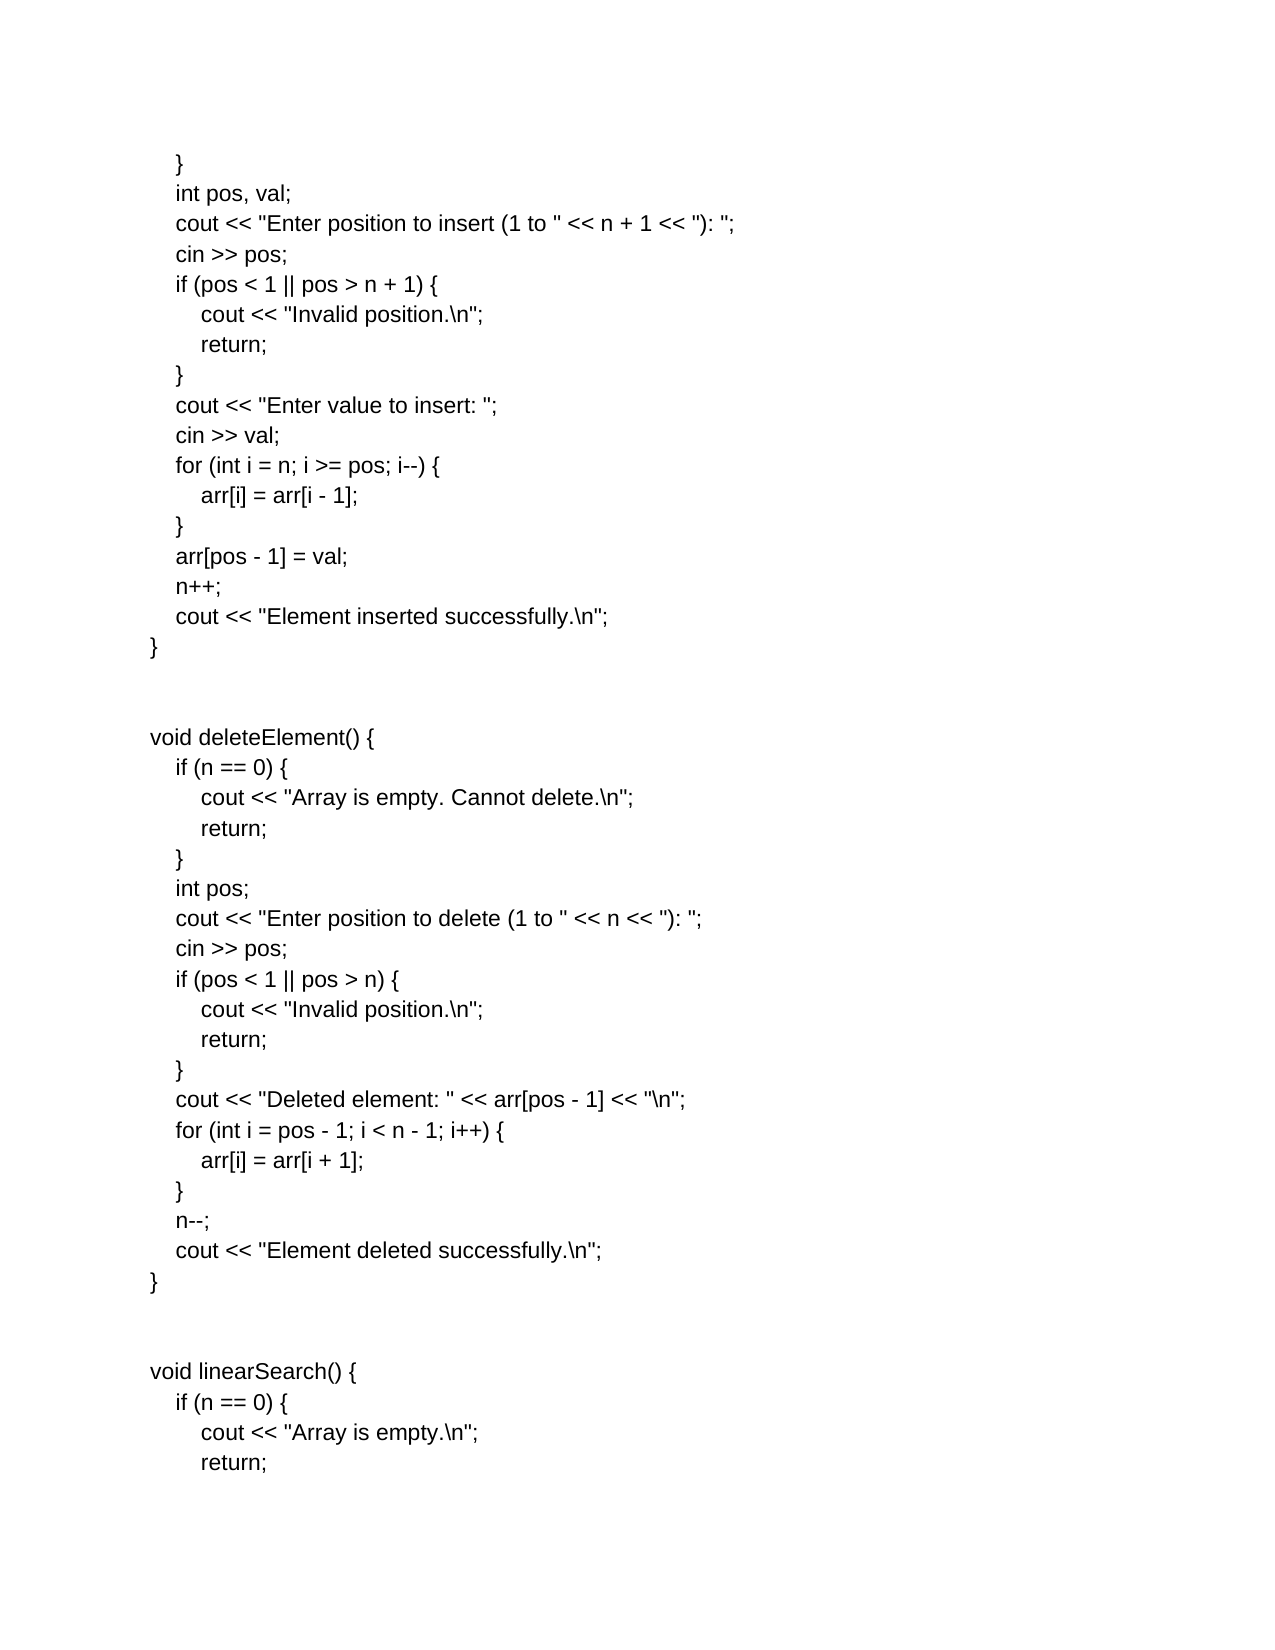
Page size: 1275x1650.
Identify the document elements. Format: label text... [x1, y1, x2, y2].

text n++; [150, 573, 1125, 599]
text return; [150, 1449, 1125, 1475]
text arr[i] = arr[i + 1]; [150, 1147, 1125, 1173]
text for (int i = pos - 1; i < n - 1; i++) { [150, 1117, 1125, 1143]
text } [150, 1177, 1125, 1203]
text if (n == 0) { [150, 1388, 1125, 1415]
text } [150, 1268, 1125, 1294]
text } [150, 361, 1125, 388]
text return; [150, 331, 1125, 358]
text void linearSearch() { [150, 1358, 1125, 1385]
text } [150, 845, 1125, 871]
text cout << "Invalid position.\n"; [150, 996, 1125, 1022]
text int pos, val; [150, 180, 1125, 207]
text arr[pos - 1] = val; [150, 543, 1125, 569]
text for (int i = n; i >= pos; i--) { [150, 452, 1125, 478]
text if (pos < 1 || pos > n) { [150, 966, 1125, 992]
text cin >> val; [150, 422, 1125, 448]
text } [150, 512, 1125, 539]
text cin >> pos; [150, 241, 1125, 267]
text void deleteElement() { [150, 724, 1125, 750]
text int pos; [150, 875, 1125, 901]
text cin >> pos; [150, 935, 1125, 962]
text return; [150, 1026, 1125, 1052]
text cout << "Deleted element: " << arr[pos - 1] << "\n"; [150, 1086, 1125, 1113]
text cout << "Element deleted successfully.\n"; [150, 1237, 1125, 1264]
text } [150, 1056, 1125, 1083]
text } [150, 150, 1125, 176]
text cout << "Enter position to insert (1 to " << n + 1 << "): "; [150, 210, 1125, 237]
text cout << "Array is empty. Cannot delete.\n"; [150, 784, 1125, 811]
text return; [150, 814, 1125, 841]
text cout << "Enter position to delete (1 to " << n << "): "; [150, 905, 1125, 932]
text n--; [150, 1207, 1125, 1234]
text cout << "Invalid position.\n"; [150, 301, 1125, 327]
text } [150, 633, 1125, 660]
text cout << "Array is empty.\n"; [150, 1419, 1125, 1445]
text if (n == 0) { [150, 754, 1125, 781]
text cout << "Enter value to insert: "; [150, 392, 1125, 418]
text arr[i] = arr[i - 1]; [150, 482, 1125, 509]
text if (pos < 1 || pos > n + 1) { [150, 271, 1125, 297]
text cout << "Element inserted successfully.\n"; [150, 603, 1125, 629]
